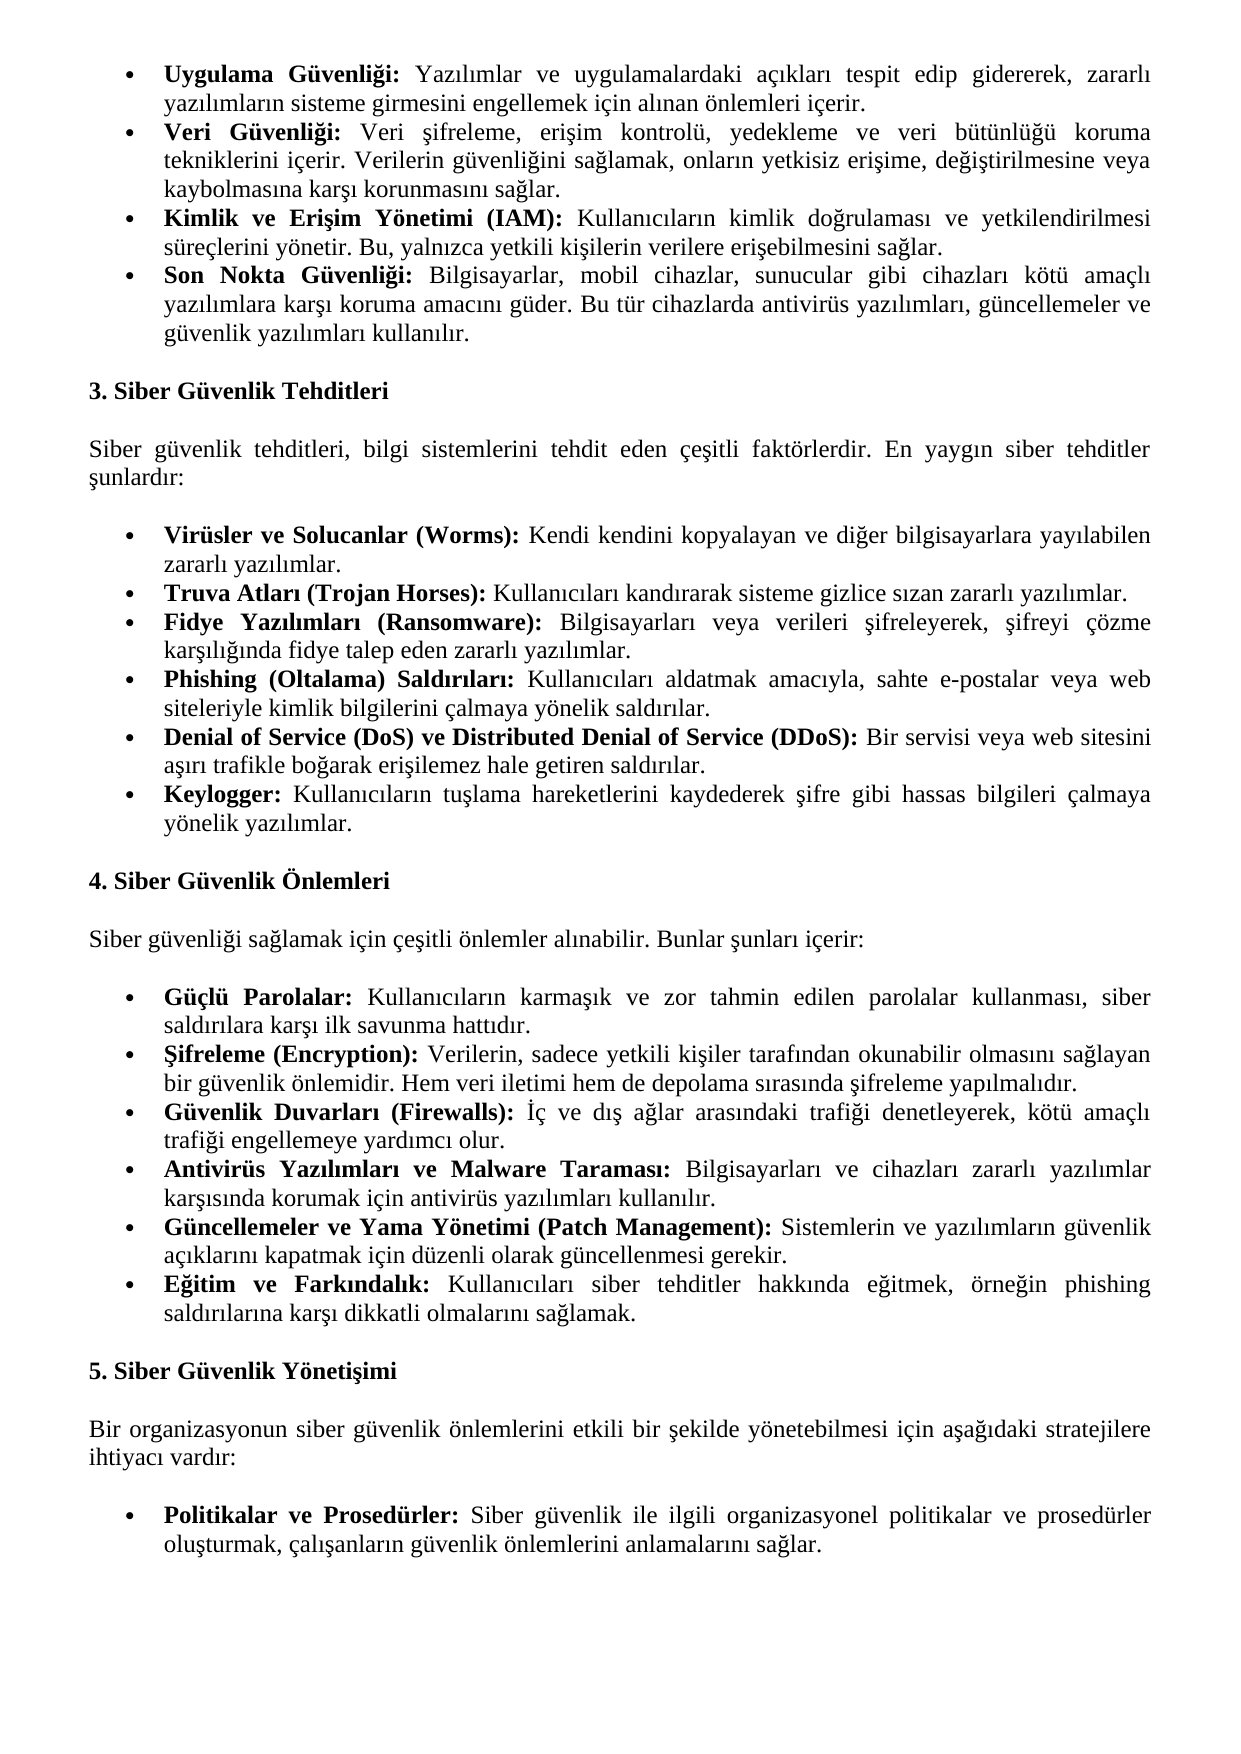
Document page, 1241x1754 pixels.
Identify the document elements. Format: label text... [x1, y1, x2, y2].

list Keylogger: Kullanıcıların tuşlama hareketlerini kaydederek şifre gibi hassas bilgileri çalmaya yönelik yazılımlar. [126, 779, 1152, 837]
text 3. Siber Güvenlik Tehditleri [89, 376, 1152, 404]
list Güvenlik Duvarları (Firewalls): İç ve dış ağlar arasındaki trafiği denetleyerek, kötü amaçlı trafiği engellemeye yardımcı olur. [126, 1097, 1152, 1154]
list Antivirüs Yazılımları ve Malware Taraması: Bilgisayarları ve cihazları zararlı yazılımlar karşısında korumak için antivirüs yazılımları kullanılır. [126, 1154, 1152, 1212]
list Truva Atları (Trojan Horses): Kullanıcıları kandırarak sisteme gizlice sızan zararlı yazılımlar. [126, 578, 1152, 607]
list Eğitim ve Farkındalık: Kullanıcıları siber tehditler hakkında eğitmek, örneğin phishing saldırılarına karşı dikkatli olmalarını sağlamak. [126, 1269, 1152, 1327]
text 5. Siber Güvenlik Yönetişimi [89, 1356, 1152, 1384]
list Veri Güvenliği: Veri şifreleme, erişim kontrolü, yedekleme ve veri bütünlüğü koruma tekniklerini içerir. Verilerin güvenliğini sağlamak, onların yetkisiz erişime, değiştirilmesine veya kaybolmasına karşı korunmasını sağlar. [126, 117, 1152, 203]
list Uygulama Güvenliği: Yazılımlar ve uygulamalardaki açıkları tespit edip gidererek, zararlı yazılımların sisteme girmesini engellemek için alınan önlemleri içerir. [126, 59, 1152, 117]
list Politikalar ve Prosedürler: Siber güvenlik ile ilgili organizasyonel politikalar ve prosedürler oluşturmak, çalışanların güvenlik önlemlerini anlamalarını sağlar. [126, 1500, 1152, 1558]
text Siber güvenlik tehditleri, bilgi sistemlerini tehdit eden çeşitli faktörlerdir. En yaygın siber tehditler şunlardır: [89, 434, 1152, 491]
list Fidye Yazılımları (Ransomware): Bilgisayarları veya verileri şifreleyerek, şifreyi çözme karşılığında fidye talep eden zararlı yazılımlar. [126, 607, 1152, 664]
list Son Nokta Güvenliği: Bilgisayarlar, mobil cihazlar, sunucular gibi cihazları kötü amaçlı yazılımlara karşı koruma amacını güder. Bu tür cihazlarda antivirüs yazılımları, güncellemeler ve güvenlik yazılımları kullanılır. [126, 260, 1152, 347]
text Siber güvenliği sağlamak için çeşitli önlemler alınabilir. Bunlar şunları içerir: [89, 924, 1152, 952]
list Kimlik ve Erişim Yönetimi (IAM): Kullanıcıların kimlik doğrulaması ve yetkilendirilmesi süreçlerini yönetir. Bu, yalnızca yetkili kişilerin verilere erişebilmesini sağlar. [126, 203, 1152, 260]
list Virüsler ve Solucanlar (Worms): Kendi kendini kopyalayan ve diğer bilgisayarlara yayılabilen zararlı yazılımlar. [126, 520, 1152, 578]
list Güncellemeler ve Yama Yönetimi (Patch Management): Sistemlerin ve yazılımların güvenlik açıklarını kapatmak için düzenli olarak güncellenmesi gerekir. [126, 1212, 1152, 1269]
list Phishing (Oltalama) Saldırıları: Kullanıcıları aldatmak amacıyla, sahte e-postalar veya web siteleriyle kimlik bilgilerini çalmaya yönelik saldırılar. [126, 664, 1152, 722]
list Şifreleme (Encryption): Verilerin, sadece yetkili kişiler tarafından okunabilir olmasını sağlayan bir güvenlik önlemidir. Hem veri iletimi hem de depolama sırasında şifreleme yapılmalıdır. [126, 1039, 1152, 1097]
text 4. Siber Güvenlik Önlemleri [89, 866, 1152, 894]
list Denial of Service (DoS) ve Distributed Denial of Service (DDoS): Bir servisi veya web sitesini aşırı trafikle boğarak erişilemez hale getiren saldırılar. [126, 722, 1152, 779]
list Güçlü Parolalar: Kullanıcıların karmaşık ve zor tahmin edilen parolalar kullanması, siber saldırılara karşı ilk savunma hattıdır. [126, 982, 1152, 1039]
text Bir organizasyonun siber güvenlik önlemlerini etkili bir şekilde yönetebilmesi için aşağıdaki stratejilere ihtiyacı vardır: [89, 1414, 1152, 1471]
